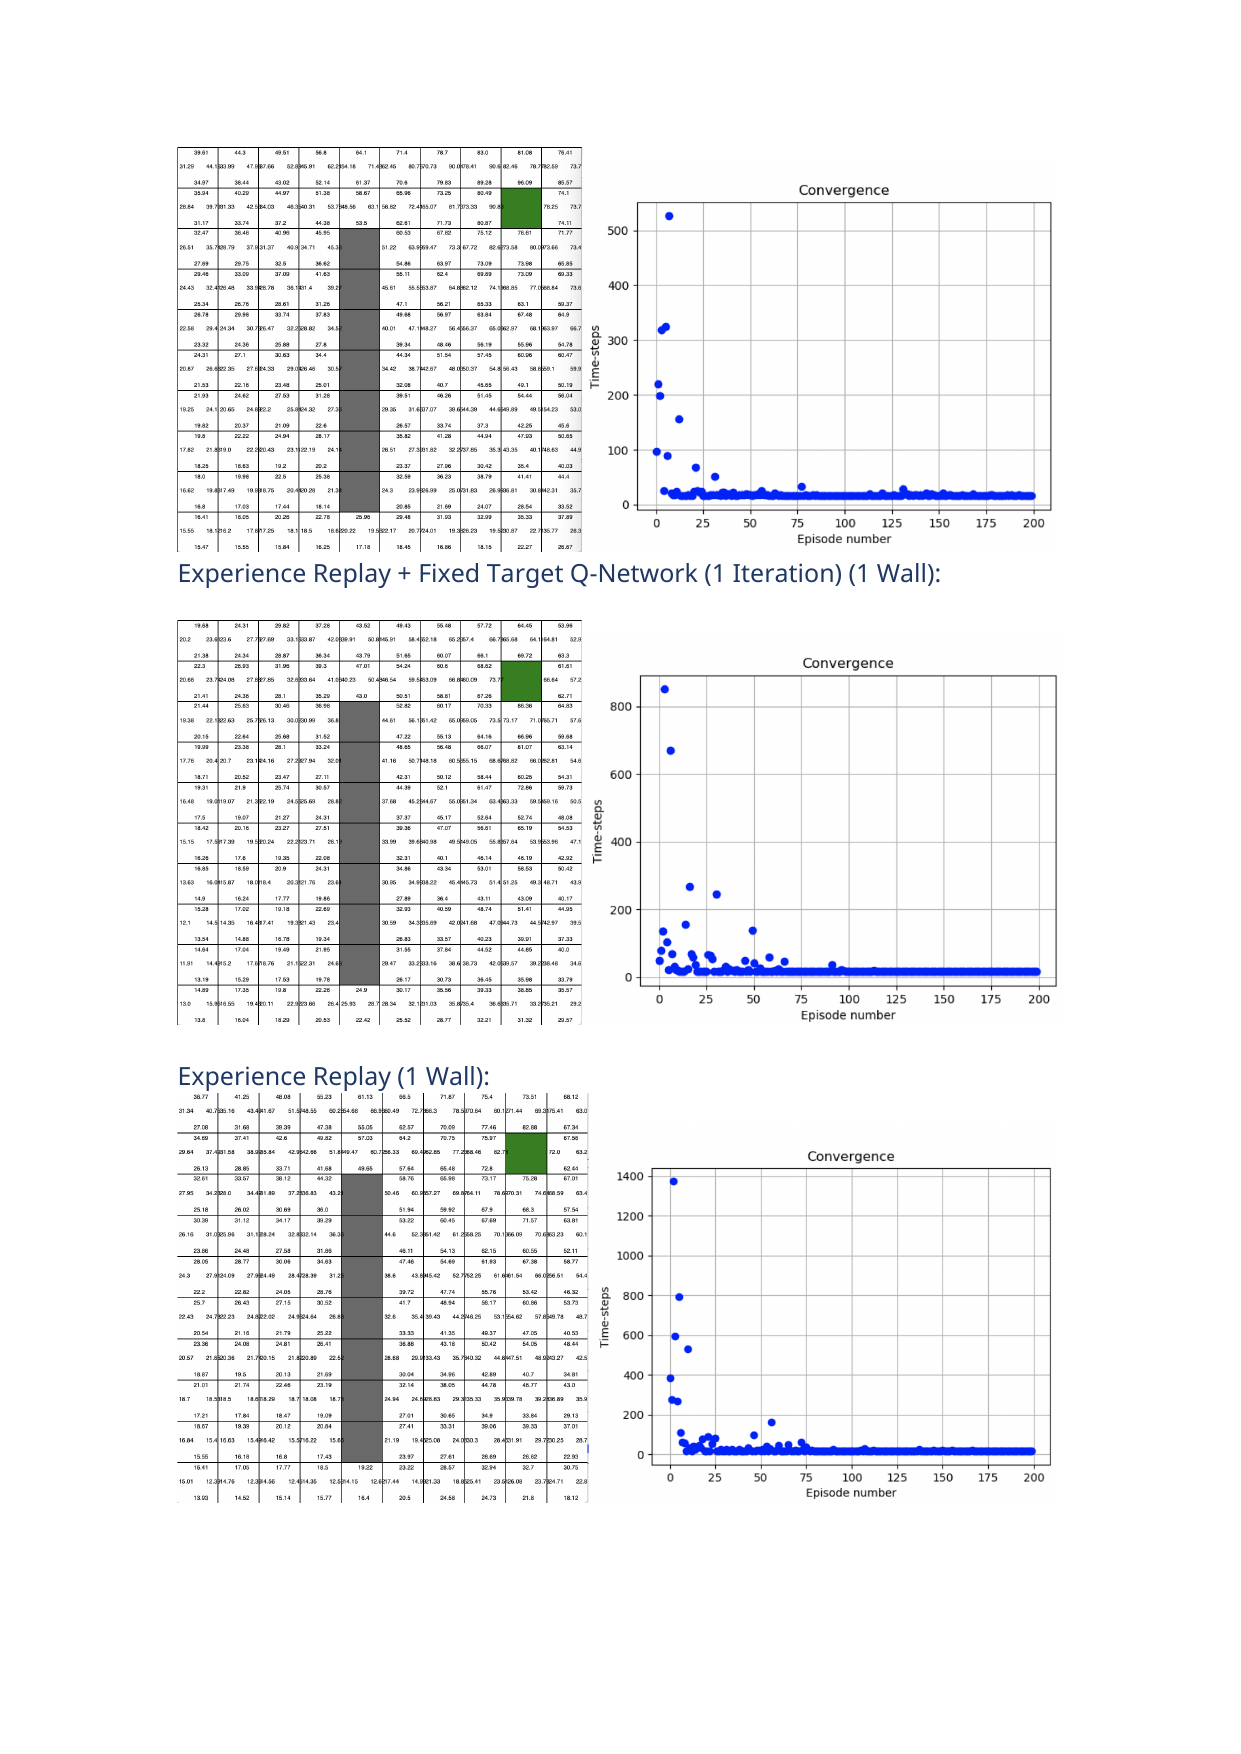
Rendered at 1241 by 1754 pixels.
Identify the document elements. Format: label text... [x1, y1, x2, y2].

subtitle Experience Replay + Fixed Target Q-Network (1 Iteration) (1 Wall): [177, 556, 1063, 590]
picture [177, 620, 1063, 1025]
picture [177, 1093, 1057, 1503]
subtitle Experience Replay (1 Wall): [177, 1059, 1063, 1093]
picture [177, 147, 1061, 552]
